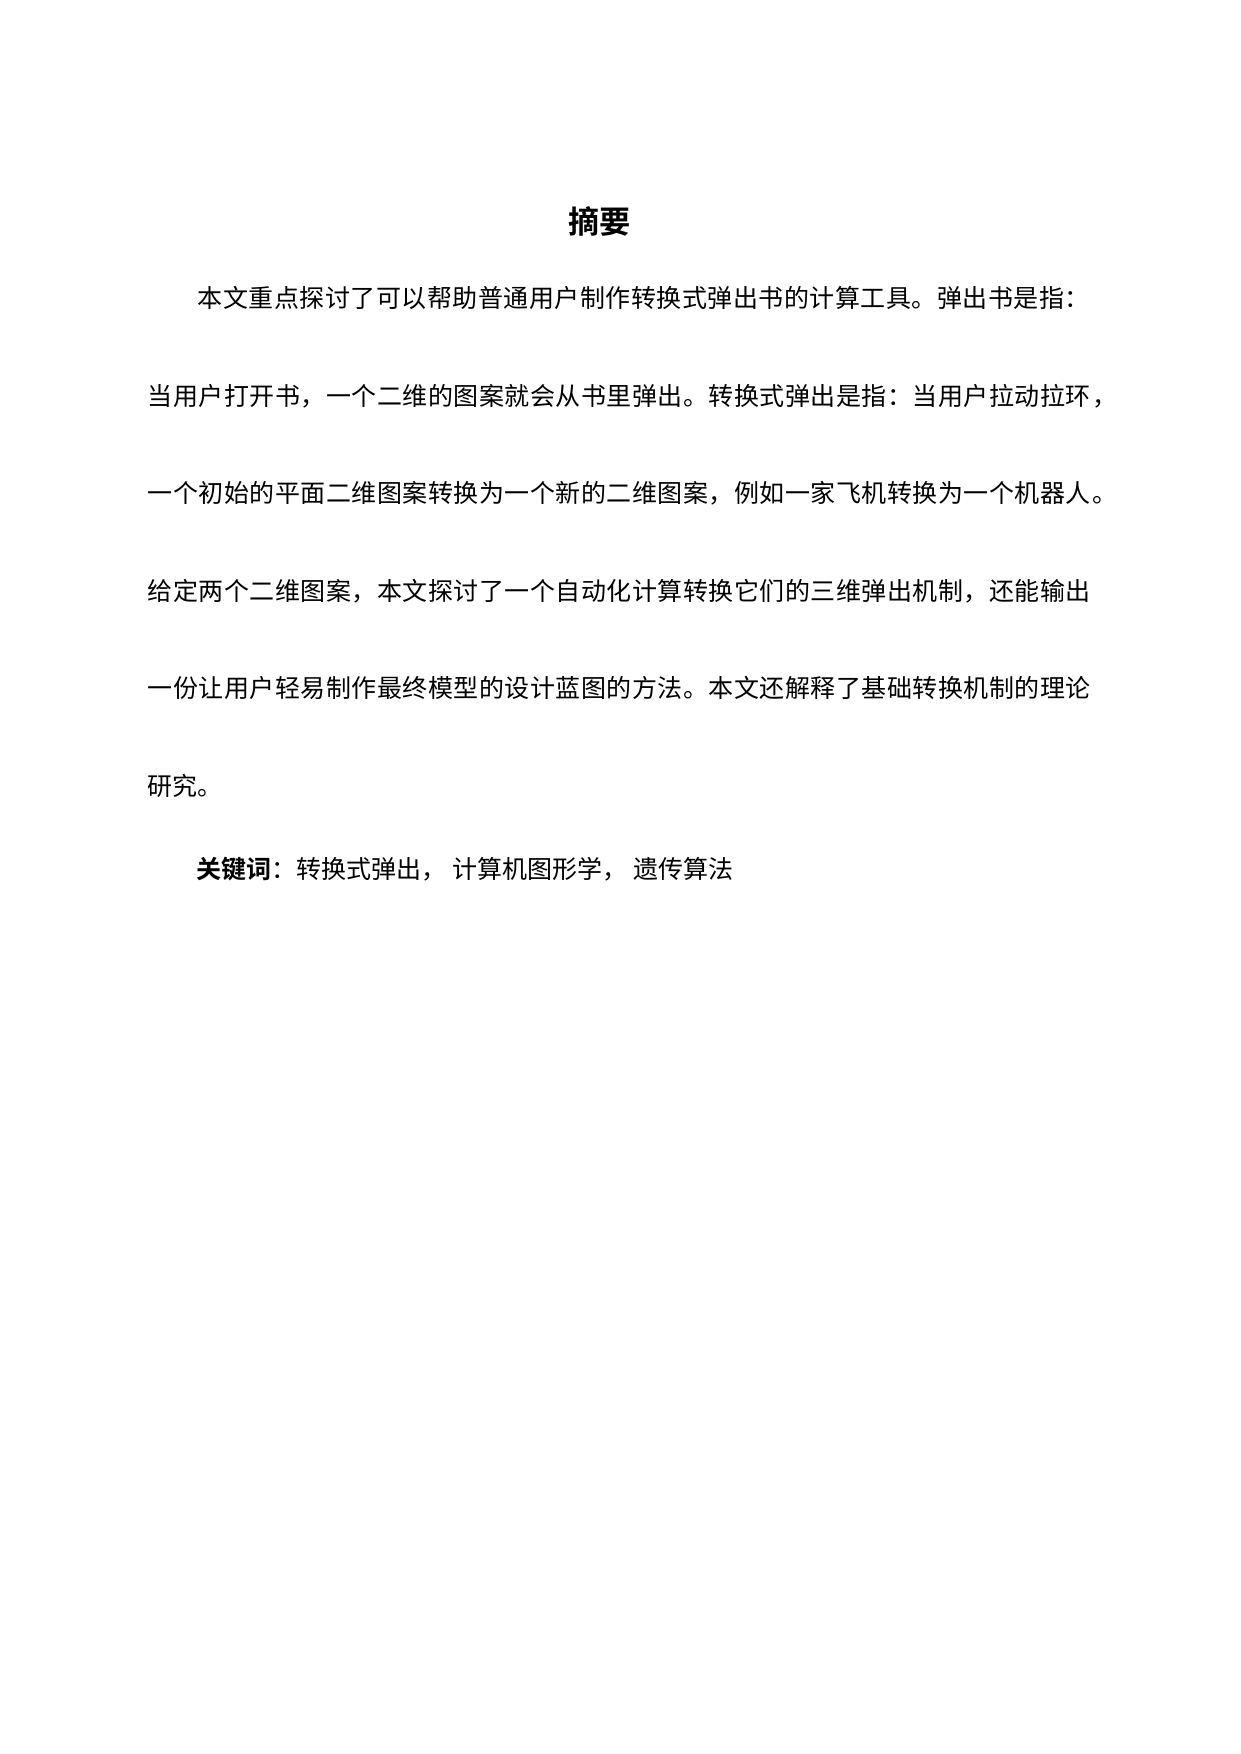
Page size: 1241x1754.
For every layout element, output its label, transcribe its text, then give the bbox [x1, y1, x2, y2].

text 关键词：转换式弹出， 计算机图形学， 遗传算法 [148, 835, 1092, 900]
title 摘要 [148, 187, 1092, 252]
text 本文重点探讨了可以帮助普通用户制作转换式弹出书的计算工具。弹出书是指：当用户打开书，一个二维的图案就会从书里弹出。转换式弹出是指：当用户拉动拉环，一个初始的平面二维图案转换为一个新的二维图案，例如一家飞机转换为一个机器人。给定两个二维图案，本文探讨了一个自动化计算转换它们的三维弹出机制，还能输出一份让用户轻易制作最终模型的设计蓝图的方法。本文还解释了基础转换机制的理论研究。 [148, 264, 1092, 817]
